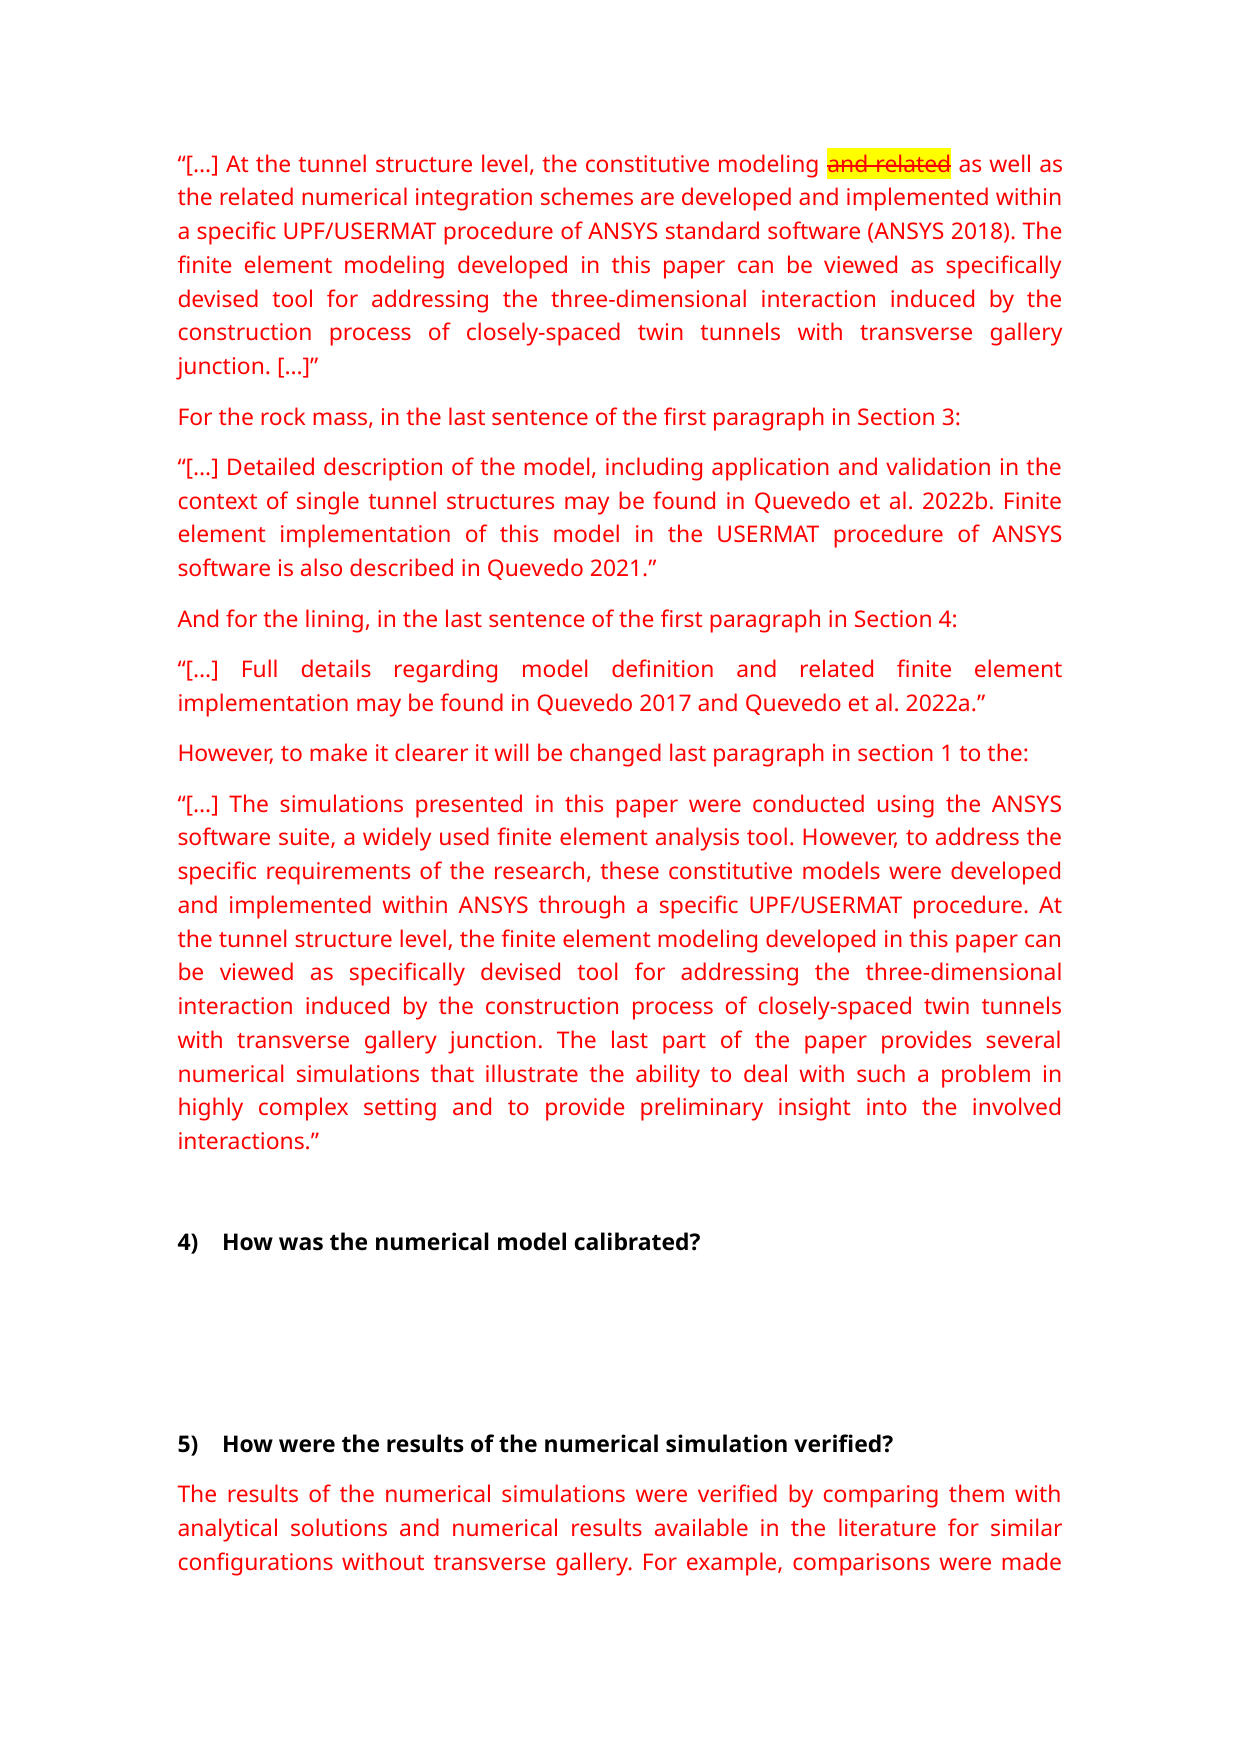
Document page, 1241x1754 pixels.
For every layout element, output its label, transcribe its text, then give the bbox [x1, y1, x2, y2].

text And for the lining, in the last sentence of the first paragraph in Section 4: [177, 603, 1063, 634]
text “[…] The simulations presented in this paper were conducted using the ANSYS software suite, a widely used finite element analysis tool. However, to address the specific requirements of the research, these constitutive models were developed and implemented within ANSYS through a specific UPF/USERMAT procedure. At the tunnel structure level, the finite element modeling developed in this paper can be viewed as specifically devised tool for addressing the three-dimensional interaction induced by the construction process of closely-spaced twin tunnels with transverse gallery junction. The last part of the paper provides several numerical simulations that illustrate the ability to deal with such a problem in highly complex setting and to provide preliminary insight into the involved interactions.” [177, 788, 1063, 1156]
text “[…] Full details regarding model definition and related finite element implementation may be found in Quevedo 2017 and Quevedo et al. 2022a.” [177, 653, 1063, 718]
text 4) How was the numerical model calibrated? [177, 1226, 1063, 1257]
text For the rock mass, in the last sentence of the first paragraph in Section 3: [177, 401, 1063, 432]
text However, to make it clearer it will be changed last paragraph in section 1 to the: [177, 737, 1063, 768]
text “[…] Detailed description of the model, including application and validation in the context of single tunnel structures may be found in Quevedo et al. 2022b. Finite element implementation of this model in the USERMAT procedure of ANSYS software is also described in Quevedo 2021.” [177, 451, 1063, 583]
text 5) How were the results of the numerical simulation verified? [177, 1428, 1063, 1459]
text “[…] At the tunnel structure level, the constitutive modeling and related as well as the related numerical integration schemes are developed and implemented within a specific UPF/USERMAT procedure of ANSYS standard software (ANSYS 2018). The finite element modeling developed in this paper can be viewed as specifically devised tool for addressing the three-dimensional interaction induced by the construction process of closely-spaced twin tunnels with transverse gallery junction. […]” [177, 148, 1063, 381]
